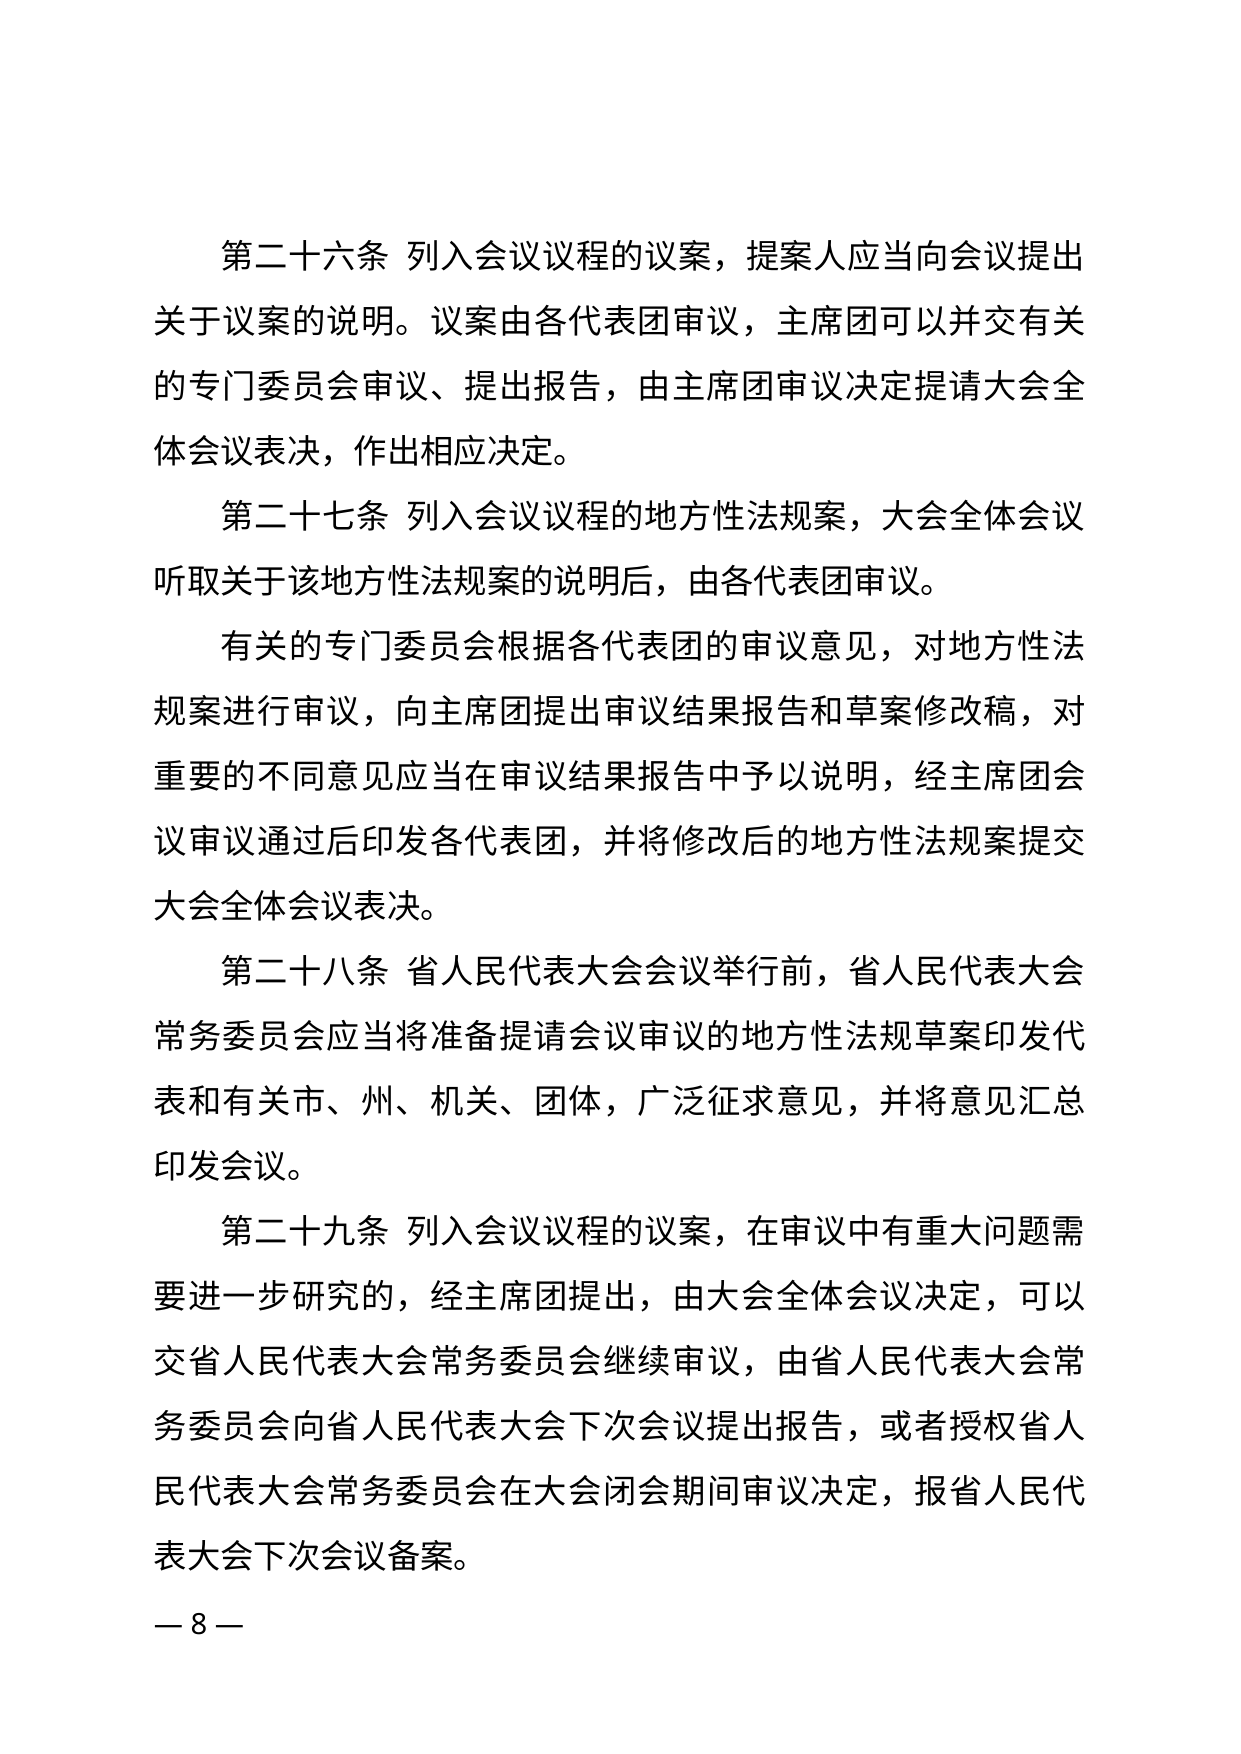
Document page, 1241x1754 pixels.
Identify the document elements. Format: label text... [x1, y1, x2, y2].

text 第二十六条 列入会议议程的议案，提案人应当向会议提出关于议案的说明。议案由各代表团审议，主席团可以并交有关的专门委员会审议、提出报告，由主席团审议决定提请大会全体会议表决，作出相应决定。 [153, 221, 1087, 481]
text 第二十七条 列入会议议程的地方性法规案，大会全体会议听取关于该地方性法规案的说明后，由各代表团审议。 [153, 481, 1087, 611]
text 有关的专门委员会根据各代表团的审议意见，对地方性法规案进行审议，向主席团提出审议结果报告和草案修改稿，对重要的不同意见应当在审议结果报告中予以说明，经主席团会议审议通过后印发各代表团，并将修改后的地方性法规案提交大会全体会议表决。 [153, 611, 1087, 936]
text 第二十九条 列入会议议程的议案，在审议中有重大问题需要进一步研究的，经主席团提出，由大会全体会议决定，可以交省人民代表大会常务委员会继续审议，由省人民代表大会常务委员会向省人民代表大会下次会议提出报告，或者授权省人民代表大会常务委员会在大会闭会期间审议决定，报省人民代表大会下次会议备案。 [153, 1196, 1087, 1586]
text 第二十八条 省人民代表大会会议举行前，省人民代表大会常务委员会应当将准备提请会议审议的地方性法规草案印发代表和有关市、州、机关、团体，广泛征求意见，并将意见汇总印发会议。 [153, 936, 1087, 1196]
